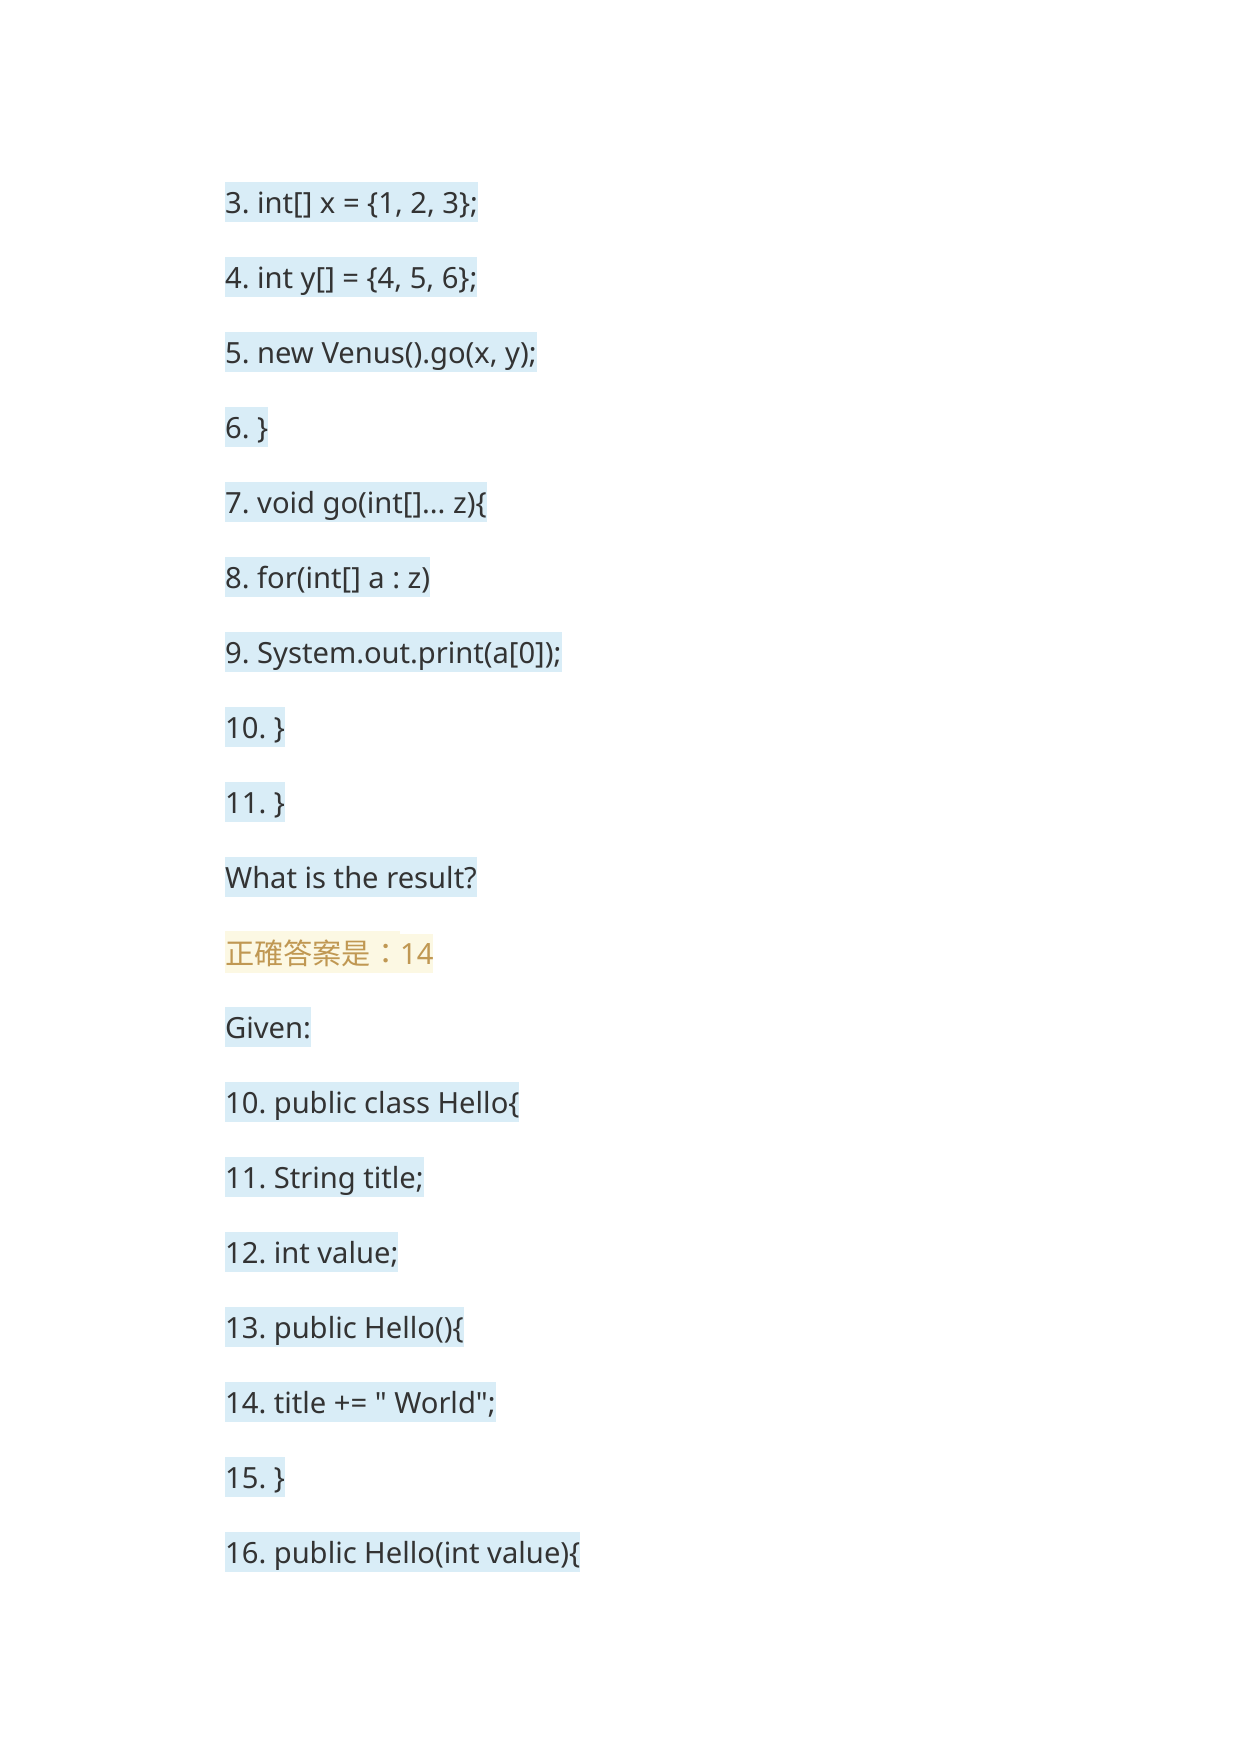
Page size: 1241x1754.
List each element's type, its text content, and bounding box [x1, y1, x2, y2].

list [225, 989, 1053, 1589]
list 正確答案是：14 [225, 914, 1053, 989]
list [225, 164, 1053, 914]
